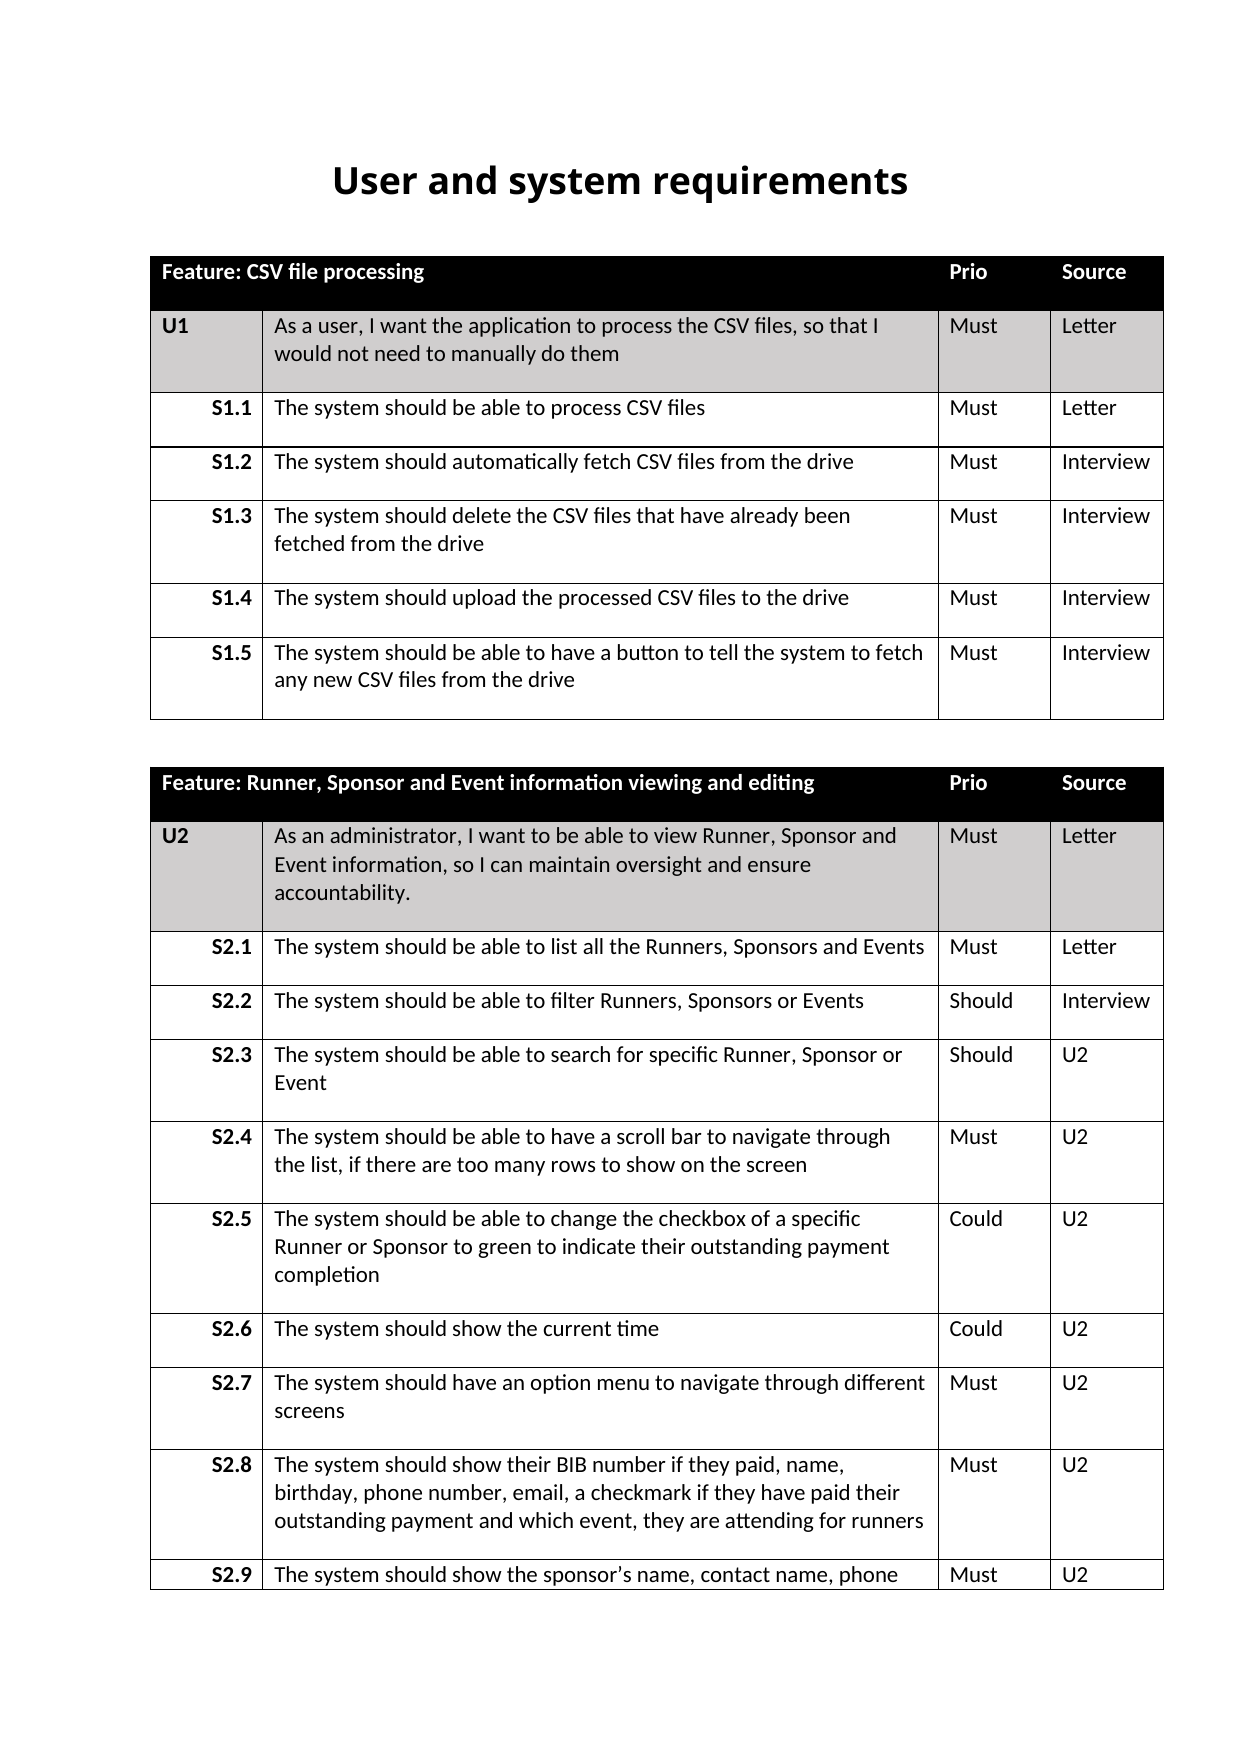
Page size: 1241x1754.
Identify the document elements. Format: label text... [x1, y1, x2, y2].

table_cell Letter [1051, 311, 1163, 392]
table_cell S2.1 [151, 932, 262, 985]
table_cell S2.8 [151, 1450, 262, 1559]
table_cell U2 [1051, 1450, 1163, 1559]
table_cell The system should show the current time [263, 1314, 938, 1367]
table_cell The system should be able to change the checkbox of a specific Runner or Sponsor to green to indicate their outstanding payment completion [263, 1204, 938, 1313]
subtitle User and system requirements [150, 154, 1090, 205]
table_cell The system should be able to have a button to tell the system to fetch any new CSV files from the drive [263, 638, 938, 719]
table_cell Could [939, 1314, 1050, 1367]
table_cell Interview [1051, 638, 1163, 719]
table_cell Must [939, 448, 1050, 500]
table_cell S2.6 [151, 1314, 262, 1367]
table_cell U2 [1051, 1122, 1163, 1203]
table_cell Must [939, 393, 1050, 446]
table_cell S1.2 [151, 448, 262, 500]
table_cell S1.1 [151, 393, 262, 446]
table_cell The system should be able to search for specific Runner, Sponsor or Event [263, 1040, 938, 1121]
table_cell S2.5 [151, 1204, 262, 1313]
table_cell The system should show their BIB number if they paid, name, birthday, phone number, email, a checkmark if they have paid their outstanding payment and which event, they are attending for runners [263, 1450, 938, 1559]
table_cell U2 [1051, 1560, 1163, 1588]
table_header Feature: Runner, Sponsor and Event information viewing and editing [151, 768, 938, 821]
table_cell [263, 1560, 938, 1588]
table_cell S1.5 [151, 638, 262, 719]
table_cell The system should be able to list all the Runners, Sponsors and Events [263, 932, 938, 985]
table_cell S2.3 [151, 1040, 262, 1121]
table_header Prio [939, 768, 1050, 821]
table_cell The system should delete the CSV files that have already been fetched from the drive [263, 501, 938, 582]
table_cell The system should automatically fetch CSV files from the drive [263, 448, 938, 500]
table_cell Letter [1051, 393, 1163, 446]
table_cell As a user, I want the application to process the CSV files, so that I would not need to manually do them [263, 311, 938, 392]
table_cell Must [939, 584, 1050, 637]
table_header Prio [939, 257, 1050, 310]
table_cell Interview [1051, 448, 1163, 500]
table_cell Interview [1051, 986, 1163, 1039]
table_cell Could [939, 1204, 1050, 1313]
table_cell Should [939, 986, 1050, 1039]
table_cell S1.3 [151, 501, 262, 582]
table_cell Must [939, 932, 1050, 985]
table_cell S2.2 [151, 986, 262, 1039]
table_cell Must [939, 1368, 1050, 1449]
table_cell U1 [151, 311, 262, 392]
table_cell U2 [1051, 1204, 1163, 1313]
table_cell S2.9 [151, 1560, 262, 1588]
table_cell Must [939, 1560, 1050, 1588]
table_cell U2 [1051, 1368, 1163, 1449]
table_cell The system should upload the processed CSV files to the drive [263, 584, 938, 637]
table_cell Interview [1051, 584, 1163, 637]
table_cell The system should have an option menu to navigate through different screens [263, 1368, 938, 1449]
table_cell Must [939, 1450, 1050, 1559]
table_cell The system should be able to process CSV files [263, 393, 938, 446]
table_cell S2.4 [151, 1122, 262, 1203]
table_cell The system should be able to filter Runners, Sponsors or Events [263, 986, 938, 1039]
table_cell Must [939, 501, 1050, 582]
table_cell S1.4 [151, 584, 262, 637]
table_header Source [1051, 768, 1163, 821]
table_cell S2.7 [151, 1368, 262, 1449]
table_cell Letter [1051, 822, 1163, 931]
table_cell Interview [1051, 501, 1163, 582]
table_cell Must [939, 638, 1050, 719]
table_cell Must [939, 822, 1050, 931]
table_header Source [1051, 257, 1163, 310]
table_header Feature: CSV file processing [151, 257, 938, 310]
table_cell The system should be able to have a scroll bar to navigate through the list, if there are too many rows to show on the screen [263, 1122, 938, 1203]
table_cell Must [939, 1122, 1050, 1203]
table_cell U2 [151, 822, 262, 931]
table_cell U2 [1051, 1314, 1163, 1367]
table_cell As an administrator, I want to be able to view Runner, Sponsor and Event information, so I can maintain oversight and ensure accountability. [263, 822, 938, 931]
table_cell Should [939, 1040, 1050, 1121]
table_cell U2 [1051, 1040, 1163, 1121]
table_cell Must [939, 311, 1050, 392]
table_cell Letter [1051, 932, 1163, 985]
